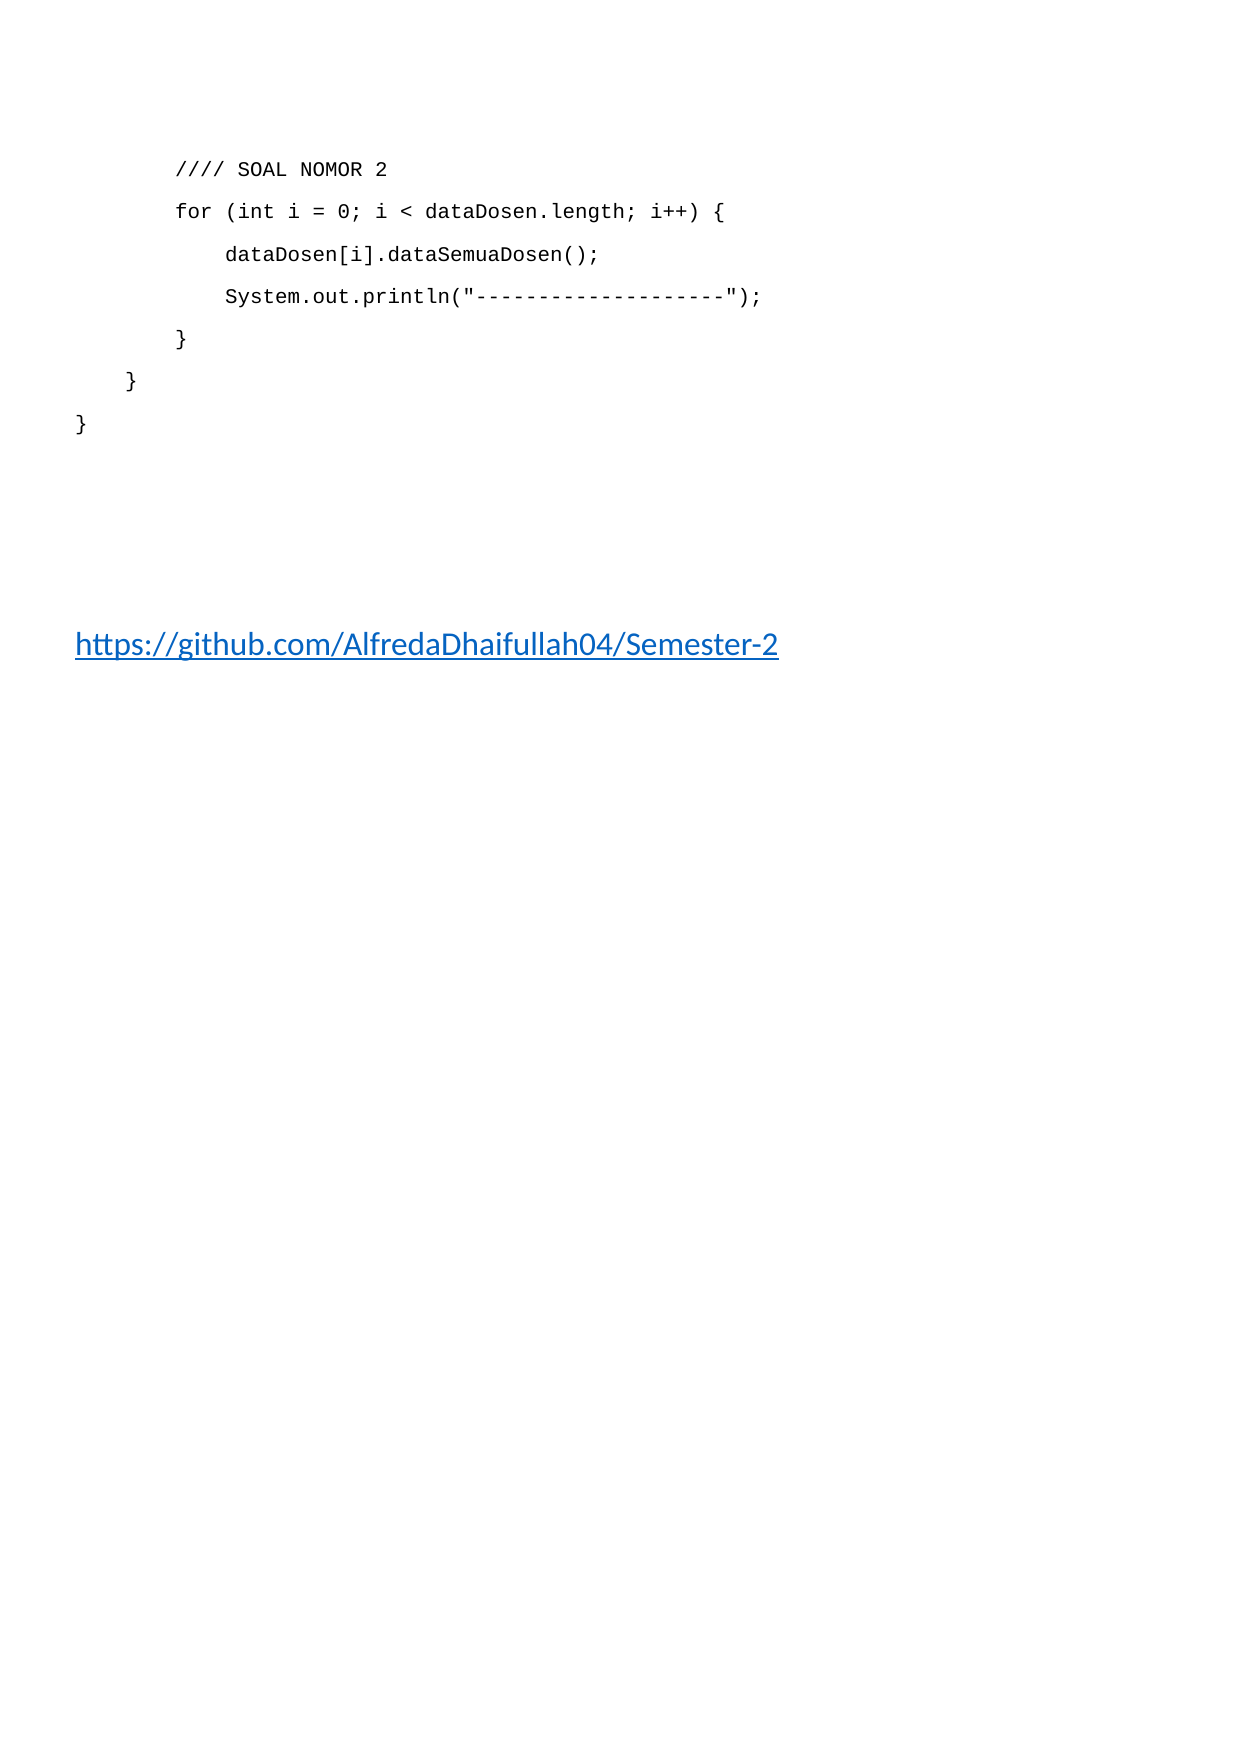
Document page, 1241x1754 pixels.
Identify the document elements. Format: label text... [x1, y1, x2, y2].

text dataDosen[i].dataSemuaDosen(); [75, 244, 1165, 267]
text for (int i = 0; i < dataDosen.length; i++) { [75, 202, 1165, 225]
text } [75, 328, 1165, 352]
text } [75, 370, 1165, 394]
text https://github.com/AlfredaDhaifullah04/Semester-2 [75, 623, 1165, 664]
text } [75, 412, 1165, 436]
text System.out.println("--------------------"); [75, 286, 1165, 309]
text //// SOAL NOMOR 2 [75, 159, 1165, 183]
